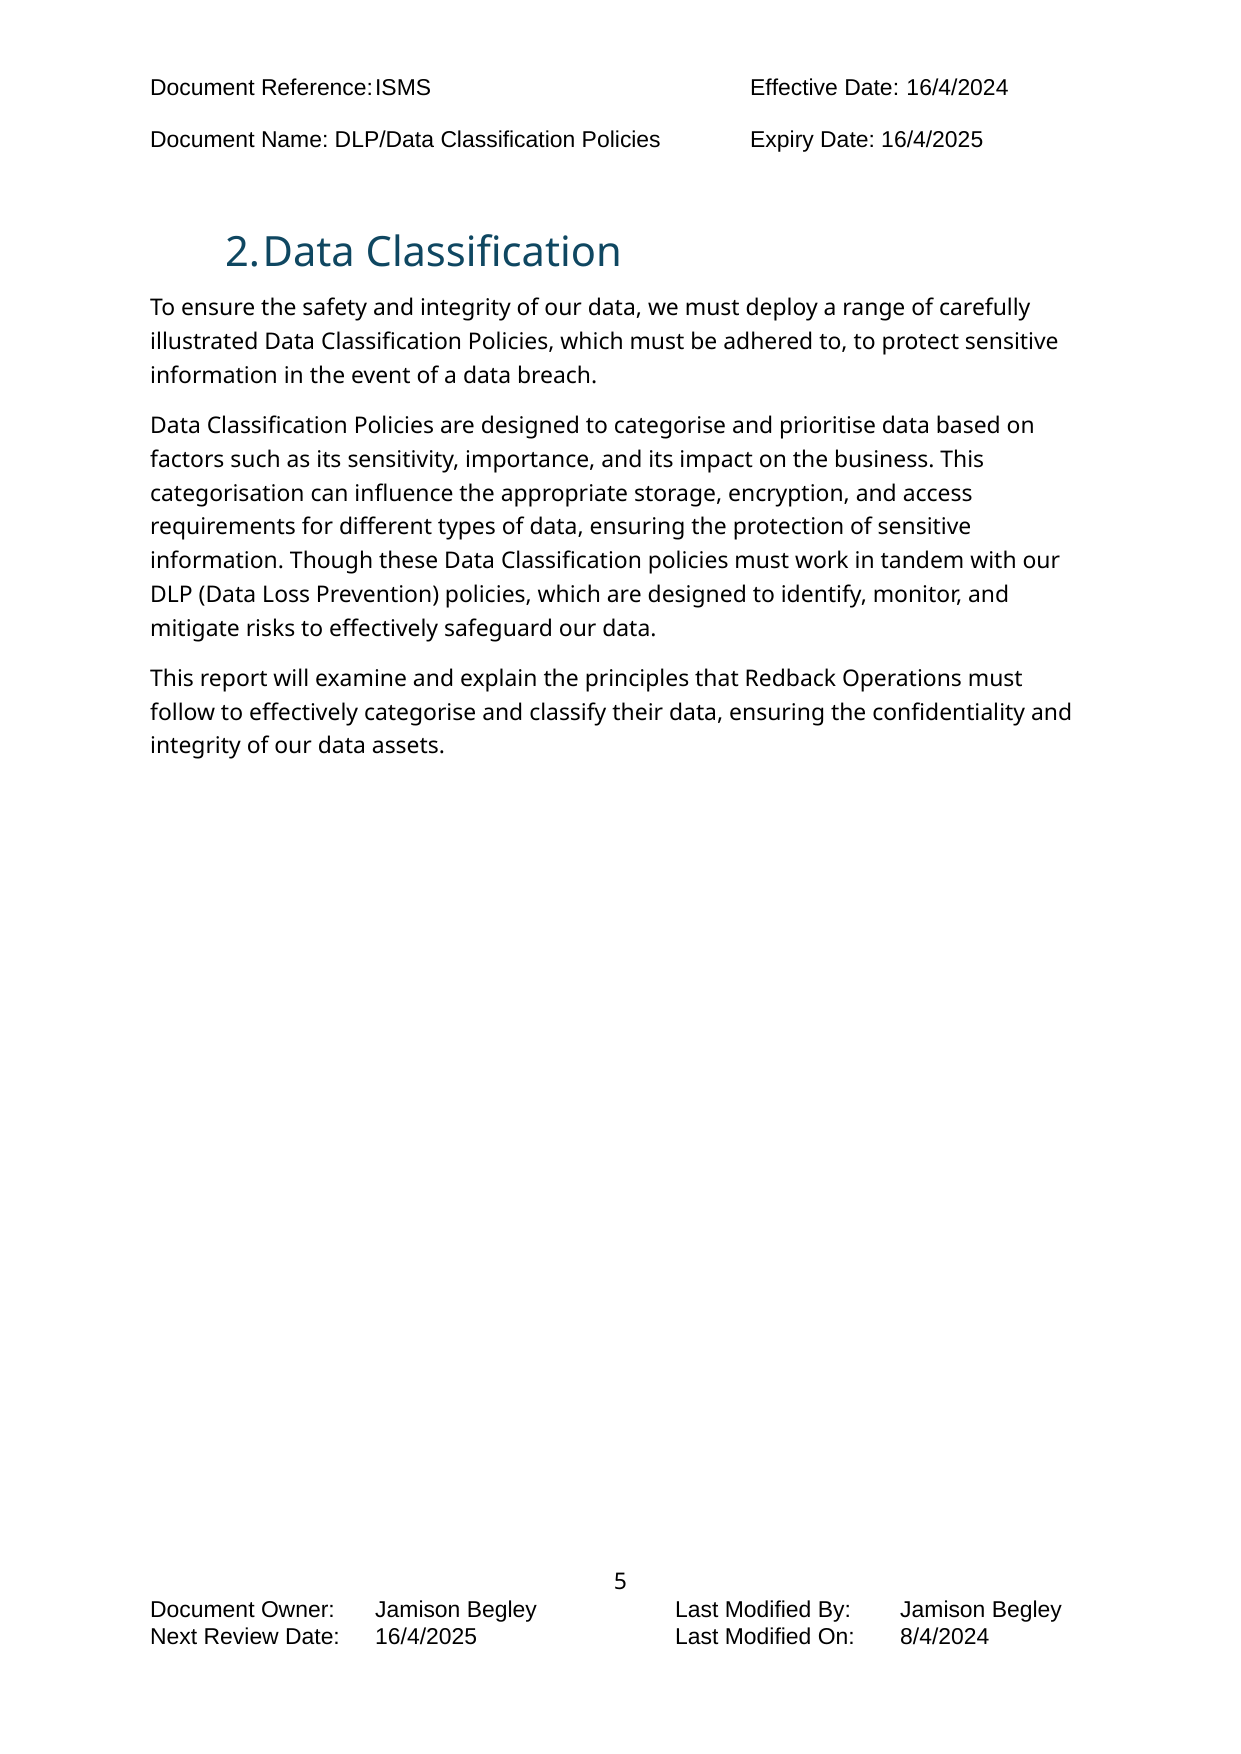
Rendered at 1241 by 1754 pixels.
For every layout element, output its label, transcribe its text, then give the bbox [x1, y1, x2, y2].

text This report will examine and explain the principles that Redback Operations must follow to effectively categorise and classify their data, ensuring the confidentiality and integrity of our data assets. [150, 662, 1090, 761]
text Data Classification Policies are designed to categorise and prioritise data based on factors such as its sensitivity, importance, and its impact on the business. This categorisation can influence the appropriate storage, encryption, and access requirements for different types of data, ensuring the protection of sensitive information. Though these Data Classification policies must work in tandem with our DLP (Data Loss Prevention) policies, which are designed to identify, monitor, and mitigate risks to effectively safeguard our data. [150, 409, 1090, 643]
subtitle Data Classification [225, 222, 1090, 278]
text To ensure the safety and integrity of our data, we must deploy a range of carefully illustrated Data Classification Policies, which must be adhered to, to protect sensitive information in the event of a data breach. [150, 291, 1090, 390]
